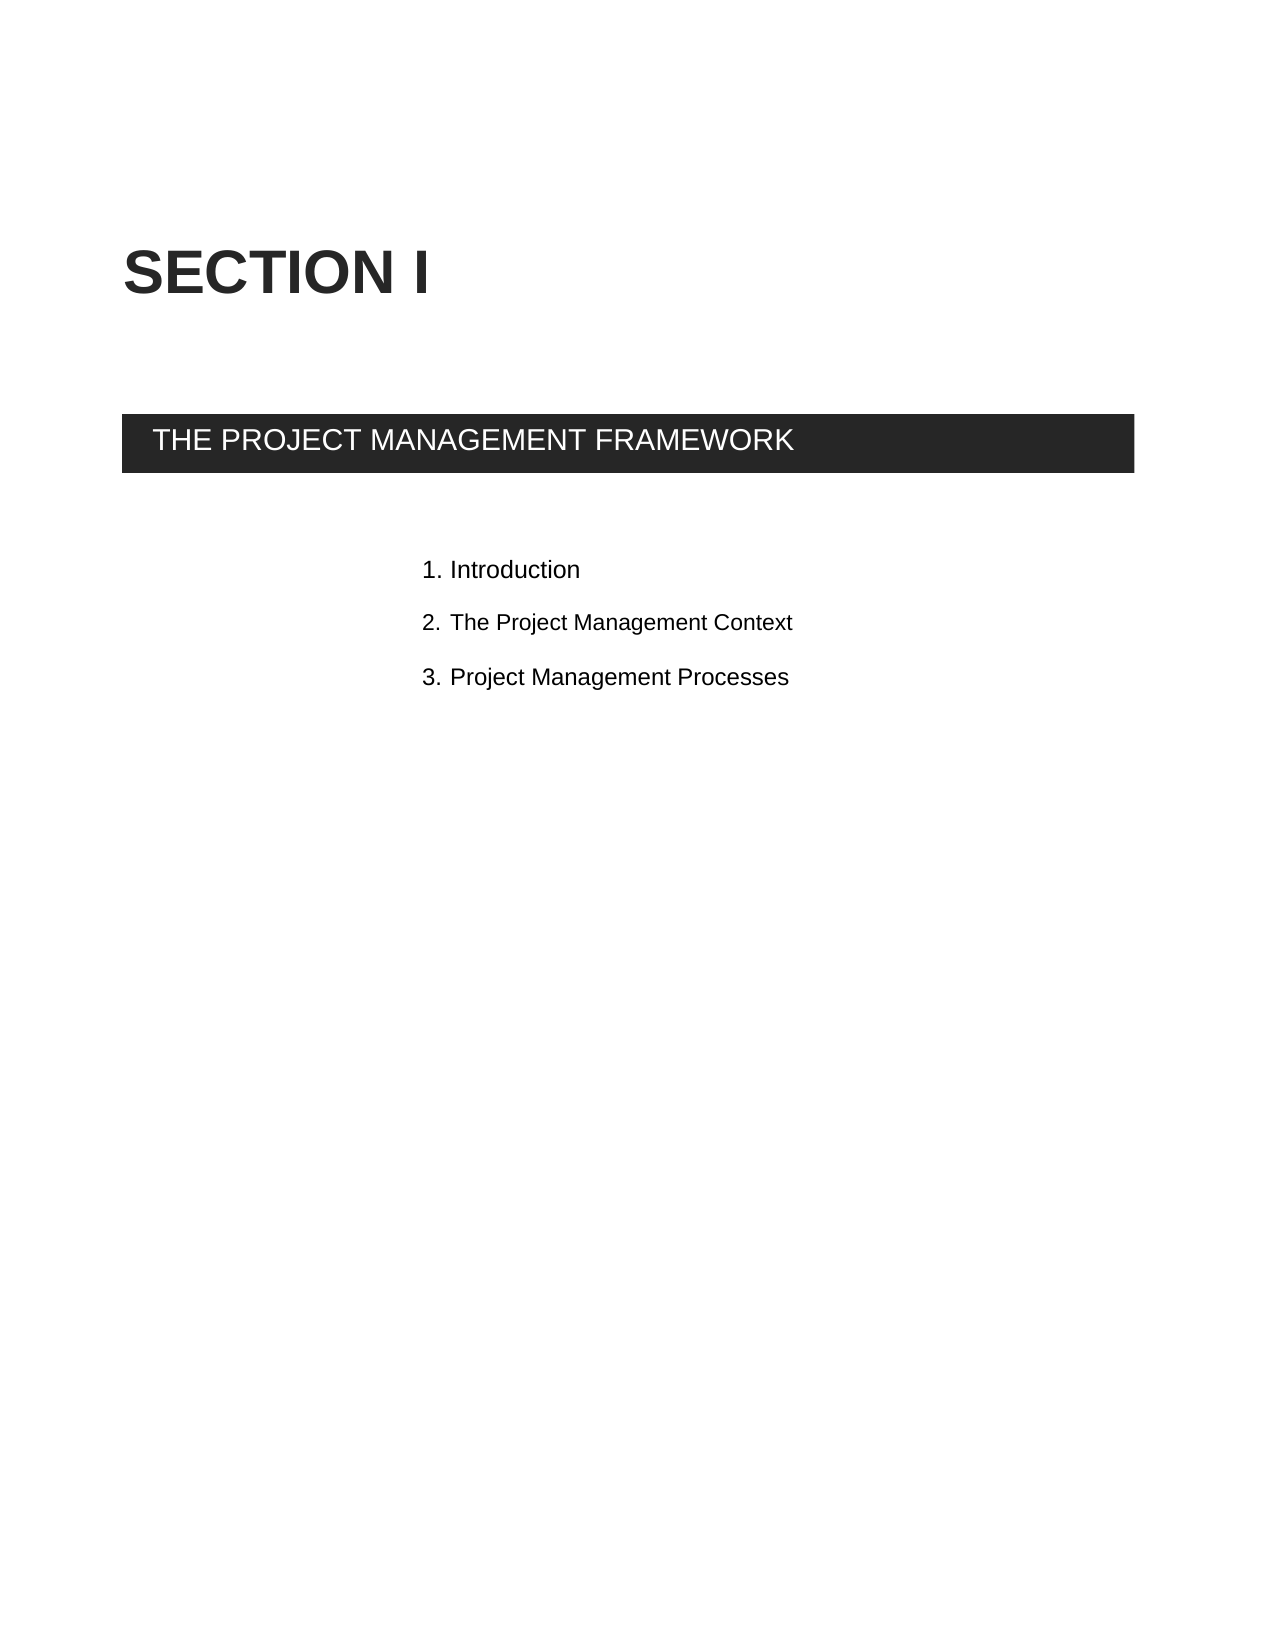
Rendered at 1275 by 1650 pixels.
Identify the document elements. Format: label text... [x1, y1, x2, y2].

list The Project Management Context [422, 609, 1125, 636]
text THE PROJECT MANAGEMENT FRAMEWORK [152, 422, 1125, 456]
picture [122, 414, 1135, 473]
list Project Management Processes [422, 663, 1125, 691]
text SECTION I [123, 236, 1125, 307]
list Introduction [422, 555, 1125, 584]
